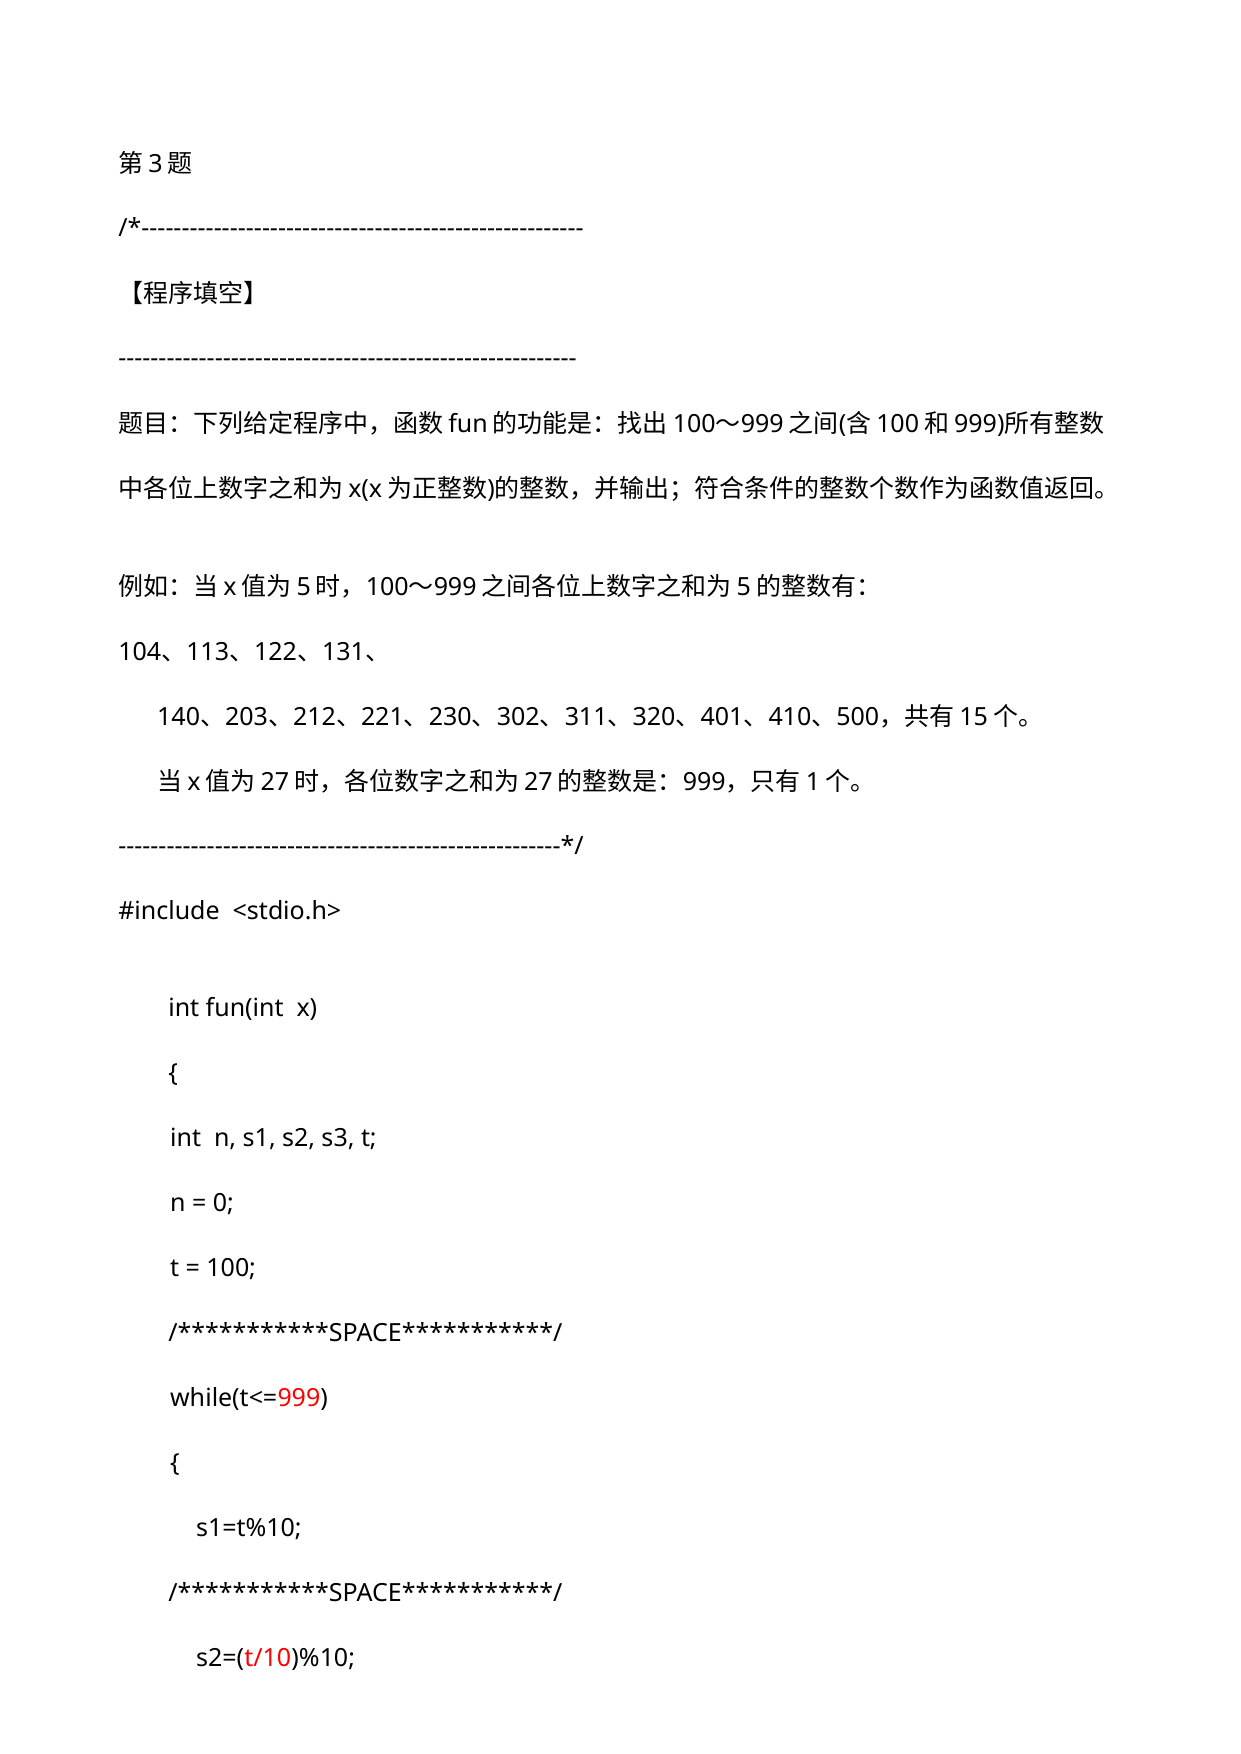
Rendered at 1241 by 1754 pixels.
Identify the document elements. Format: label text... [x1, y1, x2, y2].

text --------------------------------------------------------- [118, 324, 1122, 389]
text { [118, 1429, 1122, 1494]
text s1=t%10; [118, 1494, 1122, 1559]
text n = 0; [118, 1169, 1122, 1234]
text 第3题 [118, 129, 1122, 194]
text 140、203、212、221、230、302、311、320、401、410、500，共有15个。 [118, 682, 1122, 747]
text 例如：当x值为5时，100～999之间各位上数字之和为5的整数有：104、113、122、131、 [118, 552, 1122, 682]
text t = 100; [118, 1234, 1122, 1299]
text while(t<=999) [118, 1364, 1122, 1429]
text 【程序填空】 [118, 259, 1122, 324]
text int n, s1, s2, s3, t; [118, 1104, 1122, 1169]
text /***********SPACE***********/ [118, 1299, 1122, 1364]
text 当x值为27时，各位数字之和为27的整数是：999，只有1个。 [118, 747, 1122, 812]
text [118, 1559, 1122, 1624]
text #include <stdio.h> [118, 877, 1122, 942]
text 中各位上数字之和为x(x为正整数)的整数，并输出；符合条件的整数个数作为函数值返回。 [118, 454, 1122, 519]
text 题目：下列给定程序中，函数fun的功能是：找出100～999之间(含100和999)所有整数 [118, 389, 1122, 454]
text /*------------------------------------------------------- [118, 194, 1122, 259]
text int fun(int x) [118, 974, 1122, 1039]
text s2=(t/10)%10; [118, 1624, 1122, 1689]
text -------------------------------------------------------*/ [118, 812, 1122, 877]
text { [118, 1039, 1122, 1104]
